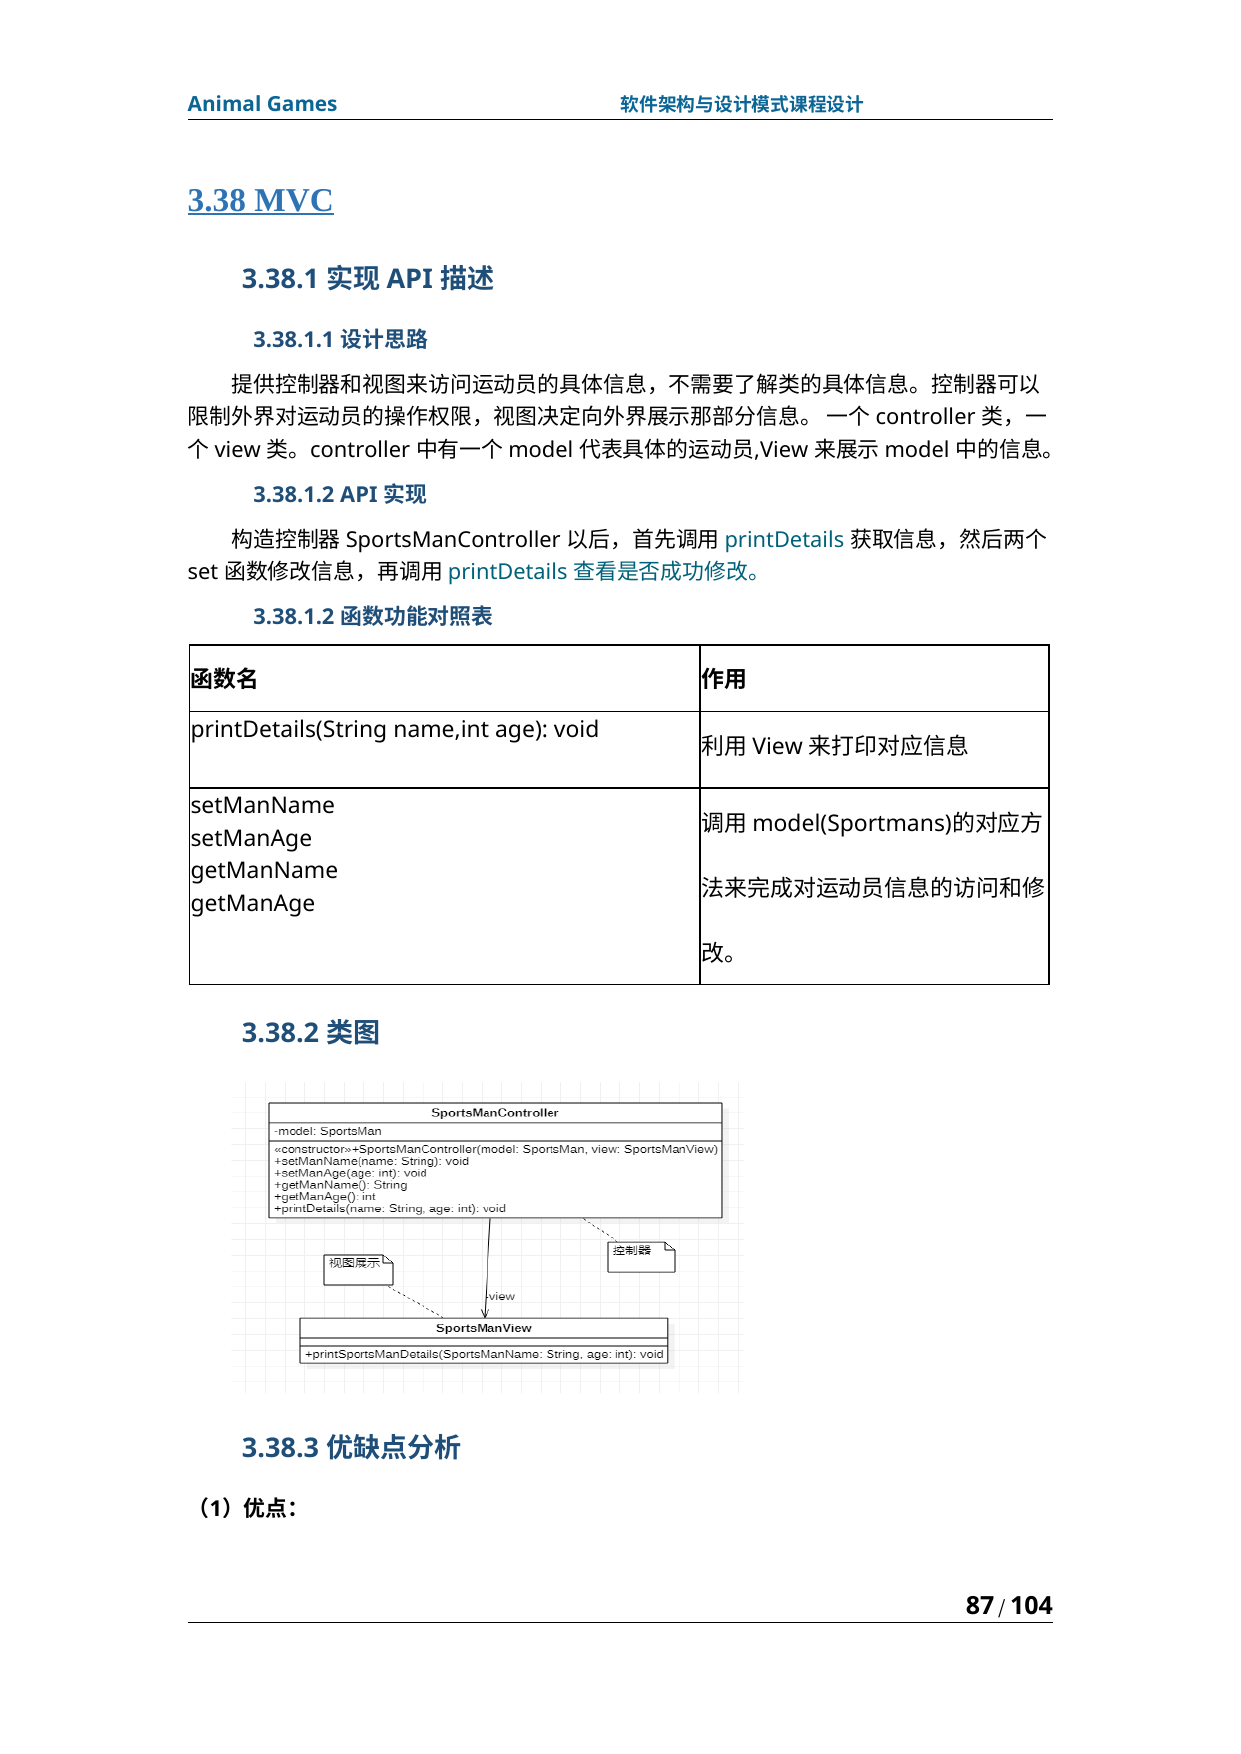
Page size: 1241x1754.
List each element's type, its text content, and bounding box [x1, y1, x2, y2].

table_cell setManName setManAge getManName getManAge [190, 789, 699, 984]
picture [645, 568, 653, 574]
table_cell printDetails(String name,int age): void [190, 712, 699, 787]
text 3.38.1.2 函数功能对照表 [187, 599, 1053, 631]
text 提供控制器和视图来访问运动员的具体信息，不需要了解类的具体信息。控制器可以限制外界对运动员的操作权限，视图决定向外界展示那部分信息。 一个 controller 类，一个 view 类。controller 中有一个 model 代表具体的运动员,View 来展示 model 中的信息。 [187, 366, 1053, 464]
text 3.38.1.1 设计思路 [187, 321, 1053, 354]
text 3.38 MVC [187, 166, 1053, 231]
table_header 函数名 [190, 646, 699, 711]
text （1）优点： [187, 1490, 1053, 1523]
picture [231, 1082, 744, 1393]
text 3.38.3 优缺点分析 [187, 1413, 1053, 1478]
text 构造控制器 SportsManController 以后，首先调用 printDetails 获取信息，然后两个 set 函数修改信息，再调用 printDetails 查看是否成功修改。 [187, 521, 1053, 586]
text 3.38.2 类图 [187, 998, 1053, 1063]
table_header 作用 [701, 646, 1048, 711]
table_cell 调用 model(Sportmans)的对应方法来完成对运动员信息的访问和修改。 [701, 789, 1048, 984]
text 3.38.1 实现 API 描述 [187, 244, 1053, 309]
text 3.38.1.2 API 实现 [187, 476, 1053, 509]
table_cell 利用 View 来打印对应信息 [701, 712, 1048, 787]
